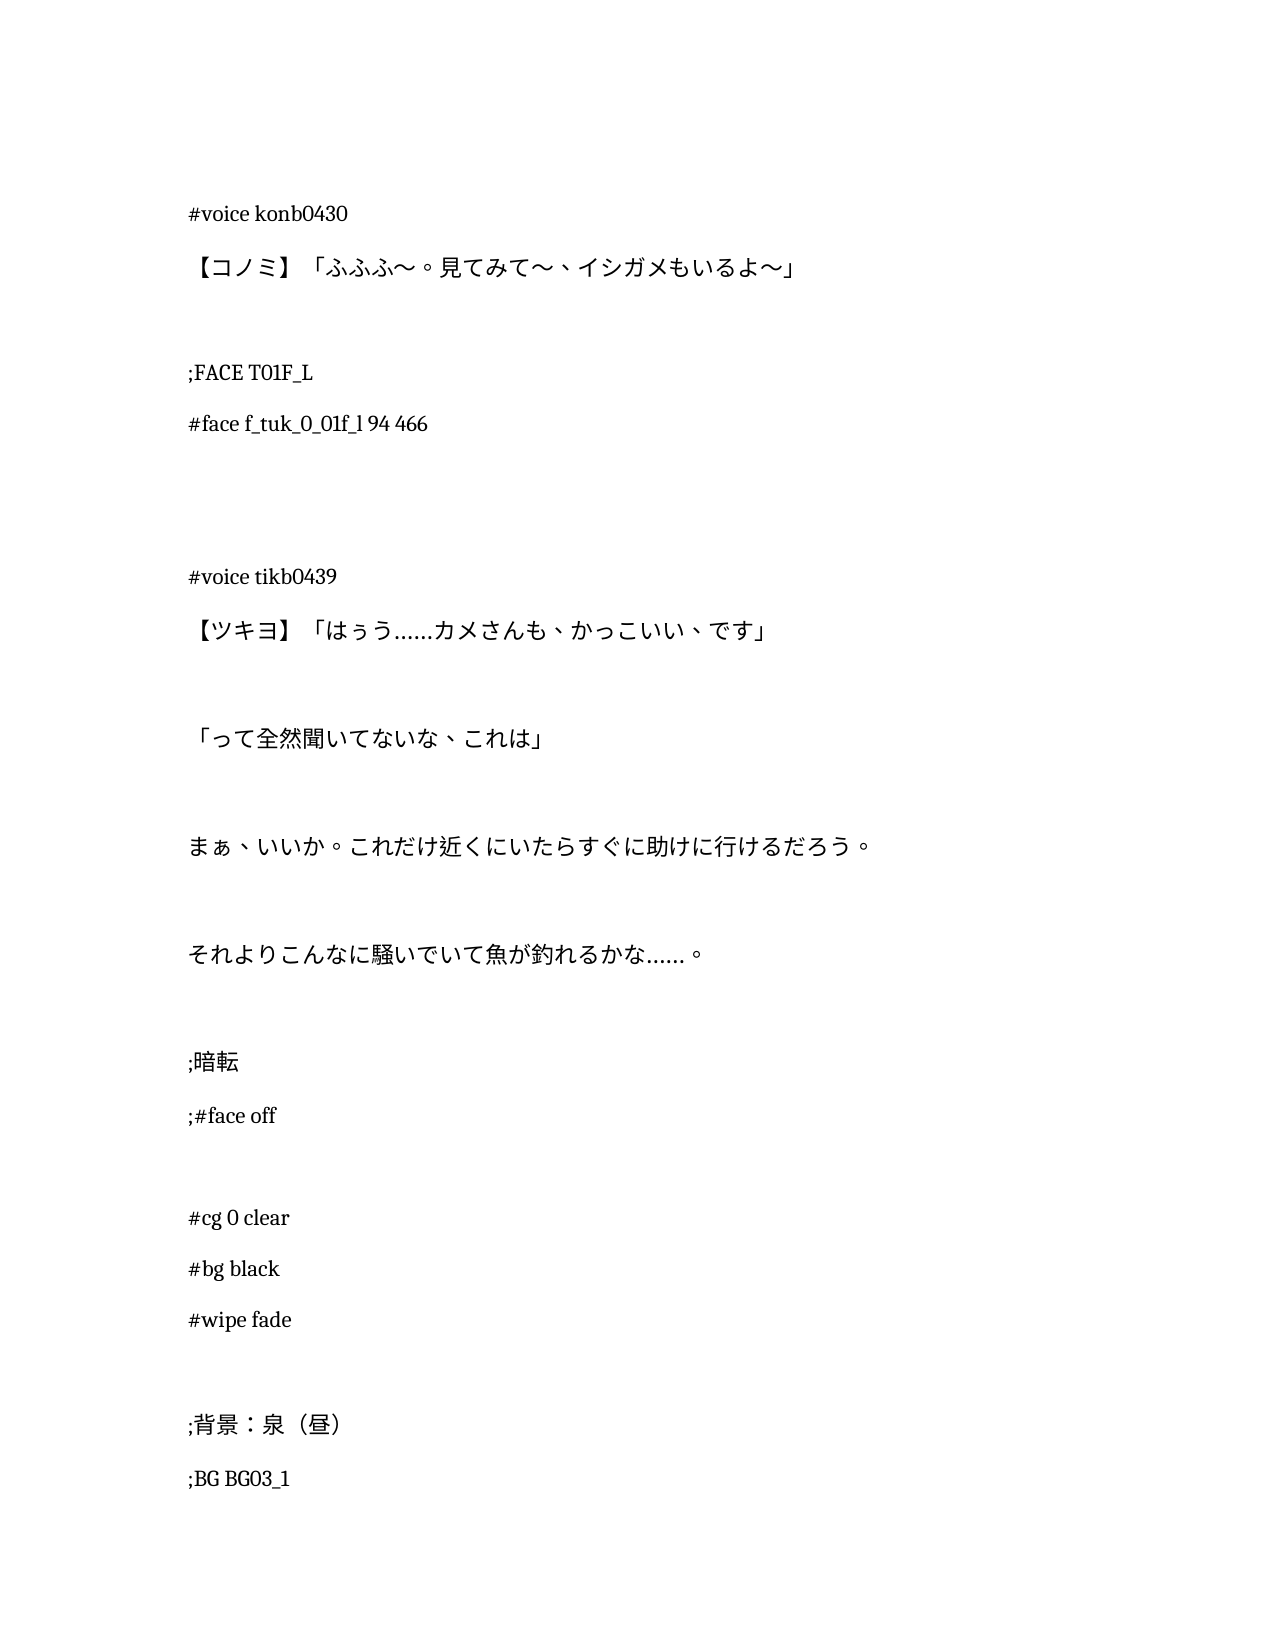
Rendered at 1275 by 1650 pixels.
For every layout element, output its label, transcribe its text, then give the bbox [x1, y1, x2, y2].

text 【コノミ】「ふふふ〜。見てみて〜、イシガメもいるよ〜」 [187, 252, 1087, 283]
text それよりこんなに騒いでいて魚が釣れるかな……。 [187, 938, 1087, 970]
text 「って全然聞いてないな、これは」 [187, 723, 1087, 754]
text ;BG BG03_1 [187, 1466, 1087, 1492]
text ;FACE T01F_L [187, 360, 1087, 386]
text #voice konb0430 [187, 201, 1087, 227]
text ;#face off [187, 1103, 1087, 1129]
text 【ツキヨ】「はぅう……カメさんも、かっこいい、です」 [187, 615, 1087, 646]
text #wipe fade [187, 1307, 1087, 1334]
text ;背景：泉（昼） [187, 1409, 1087, 1441]
text #face f_tuk_0_01f_l 94 466 [187, 411, 1087, 437]
text #bg black [187, 1256, 1087, 1283]
text ;暗転 [187, 1046, 1087, 1078]
text #cg 0 clear [187, 1205, 1087, 1232]
text #voice tikb0439 [187, 564, 1087, 590]
text まぁ、いいか。これだけ近くにいたらすぐに助けに行けるだろう。 [187, 831, 1087, 862]
